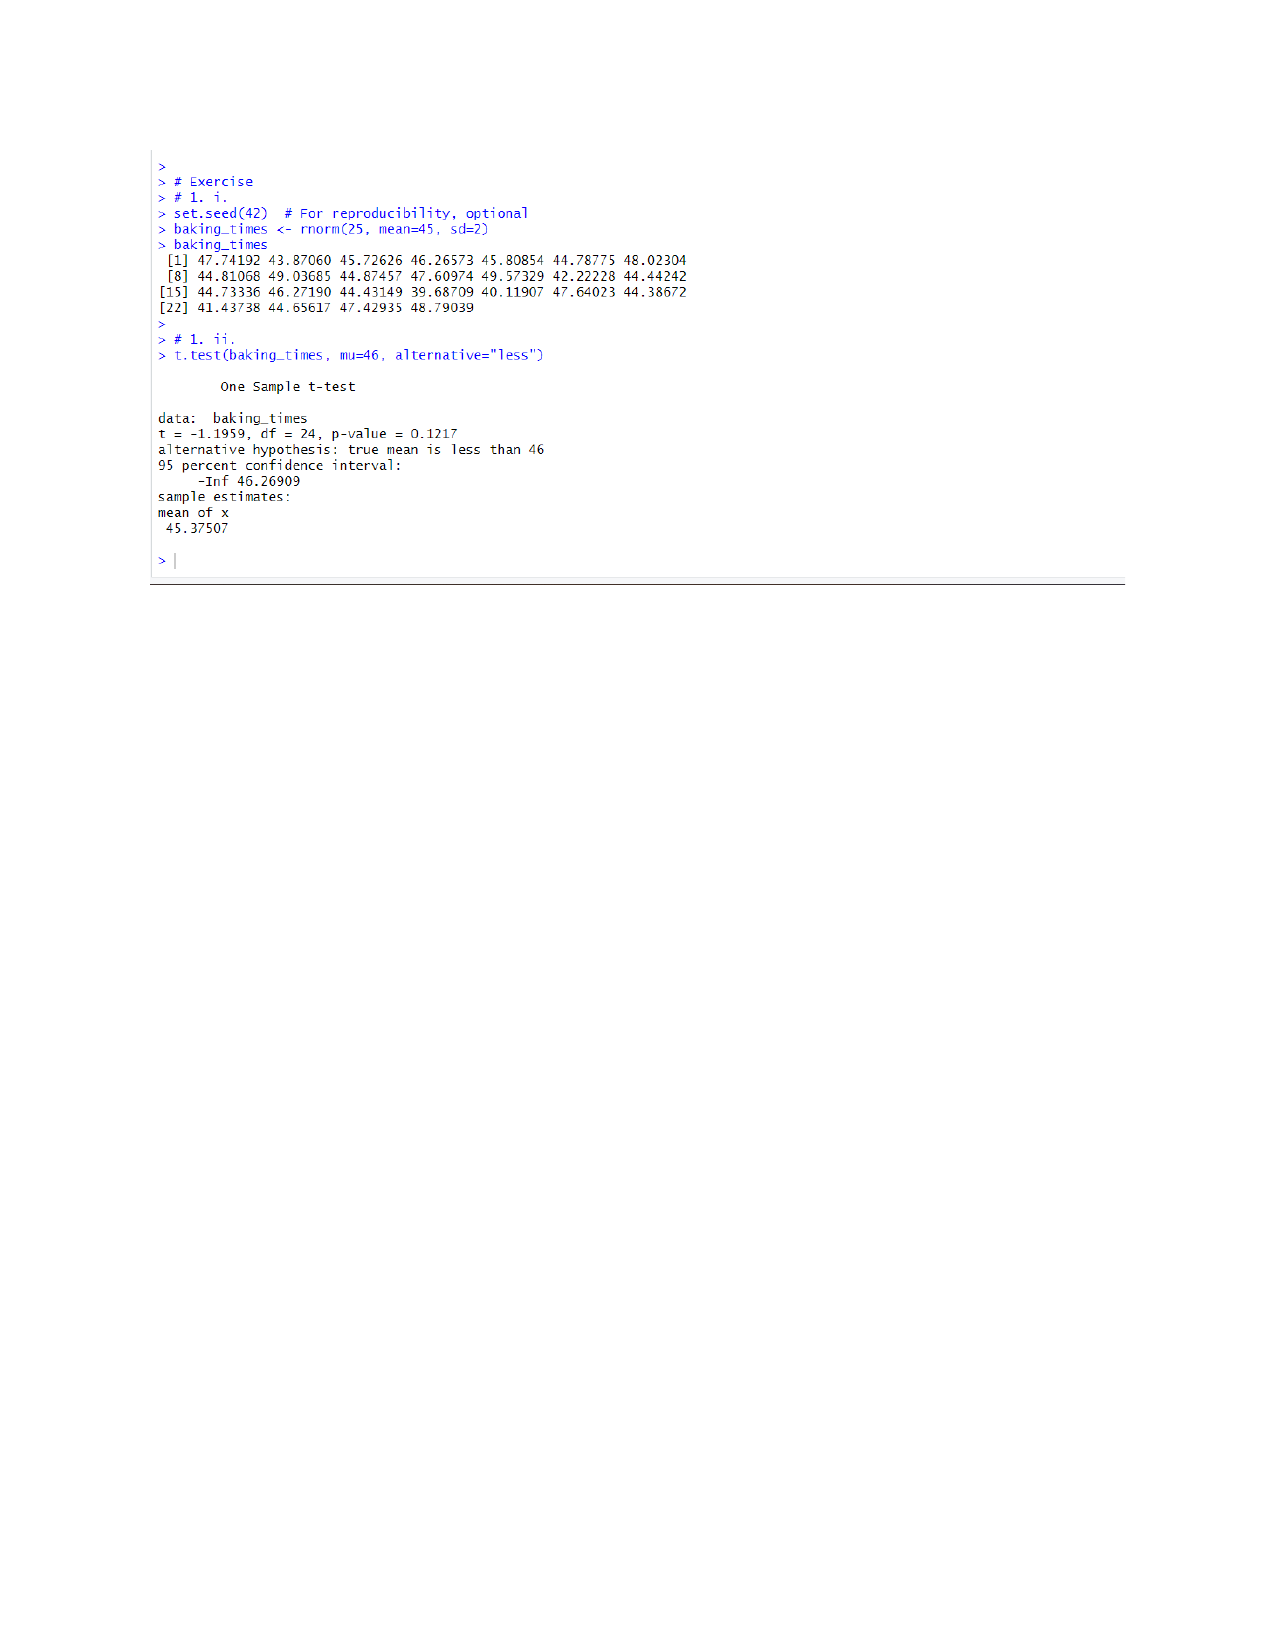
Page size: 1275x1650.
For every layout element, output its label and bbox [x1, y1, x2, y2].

picture [150, 150, 1125, 585]
